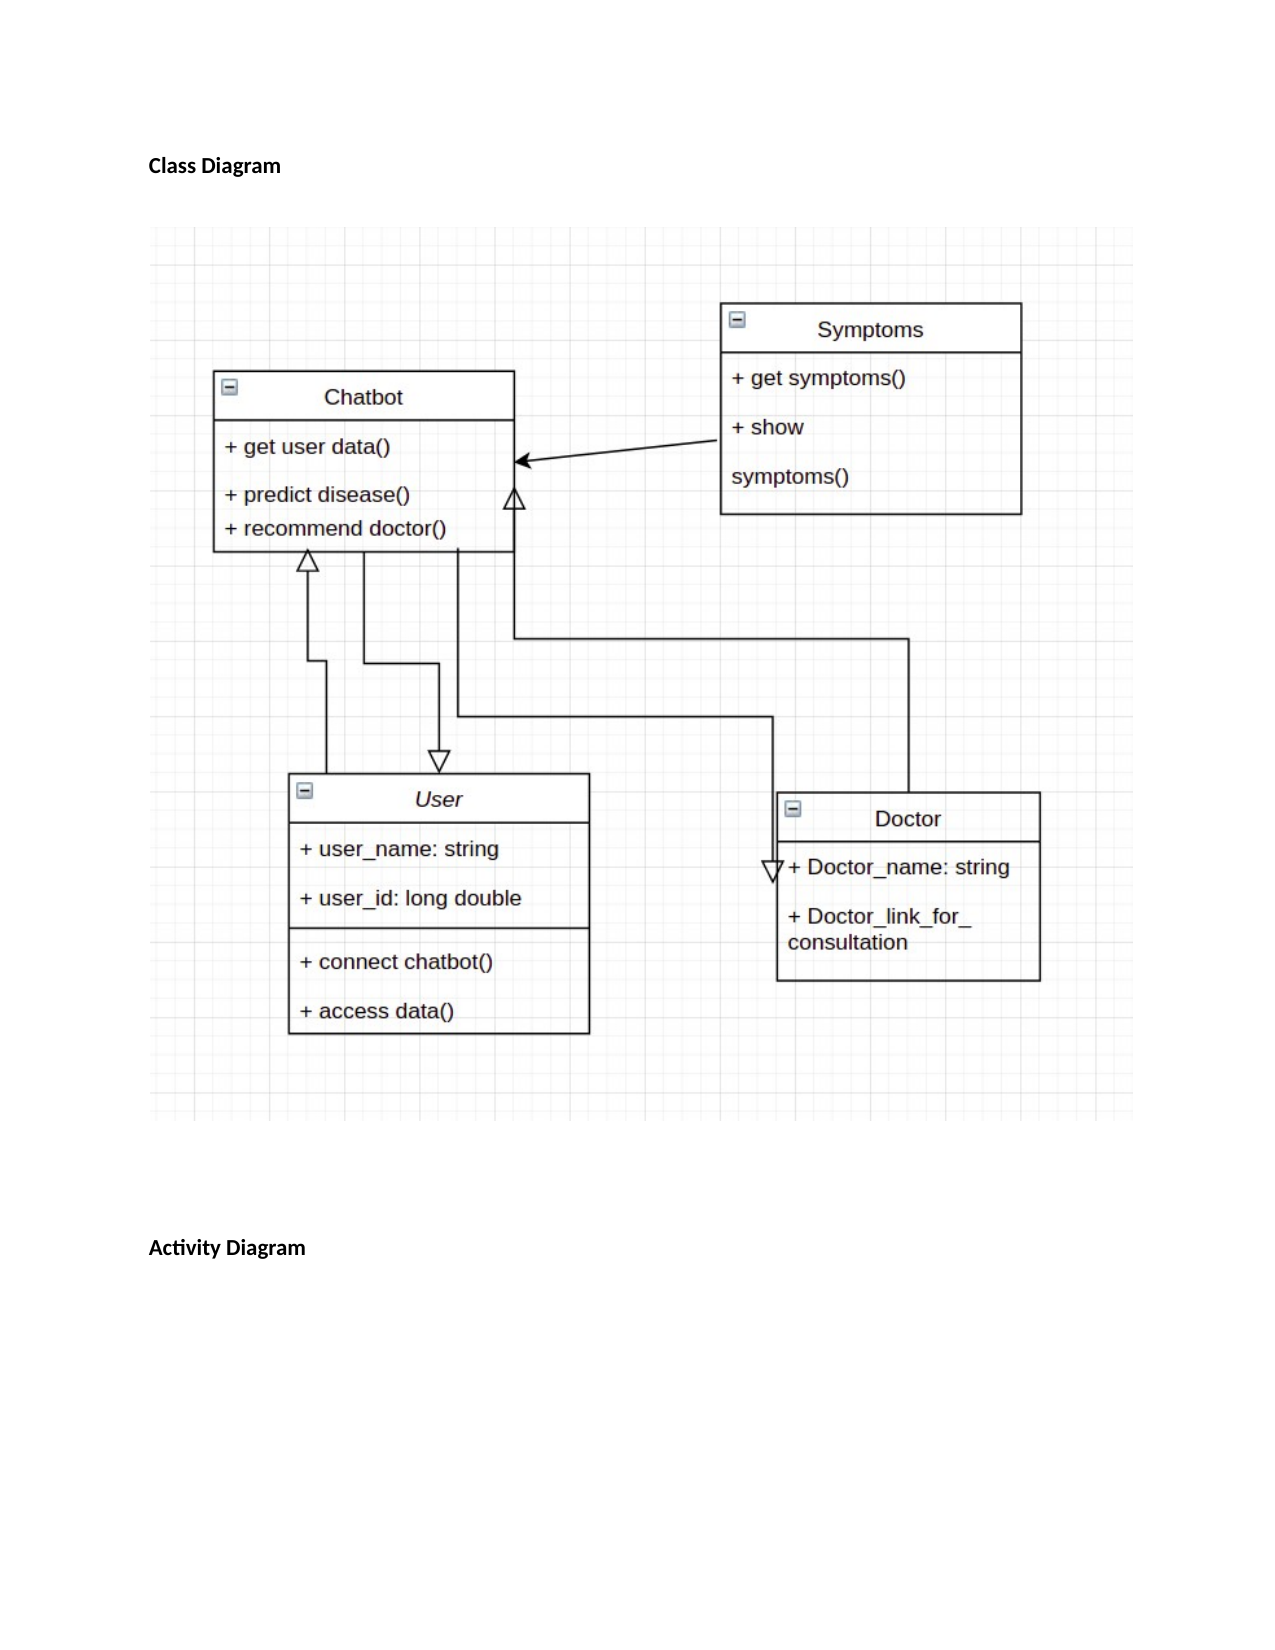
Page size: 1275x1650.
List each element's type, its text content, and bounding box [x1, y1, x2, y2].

subtitle Class Diagram [149, 151, 581, 179]
subtitle Activity Diagram [149, 1233, 581, 1261]
picture [150, 227, 1133, 1121]
